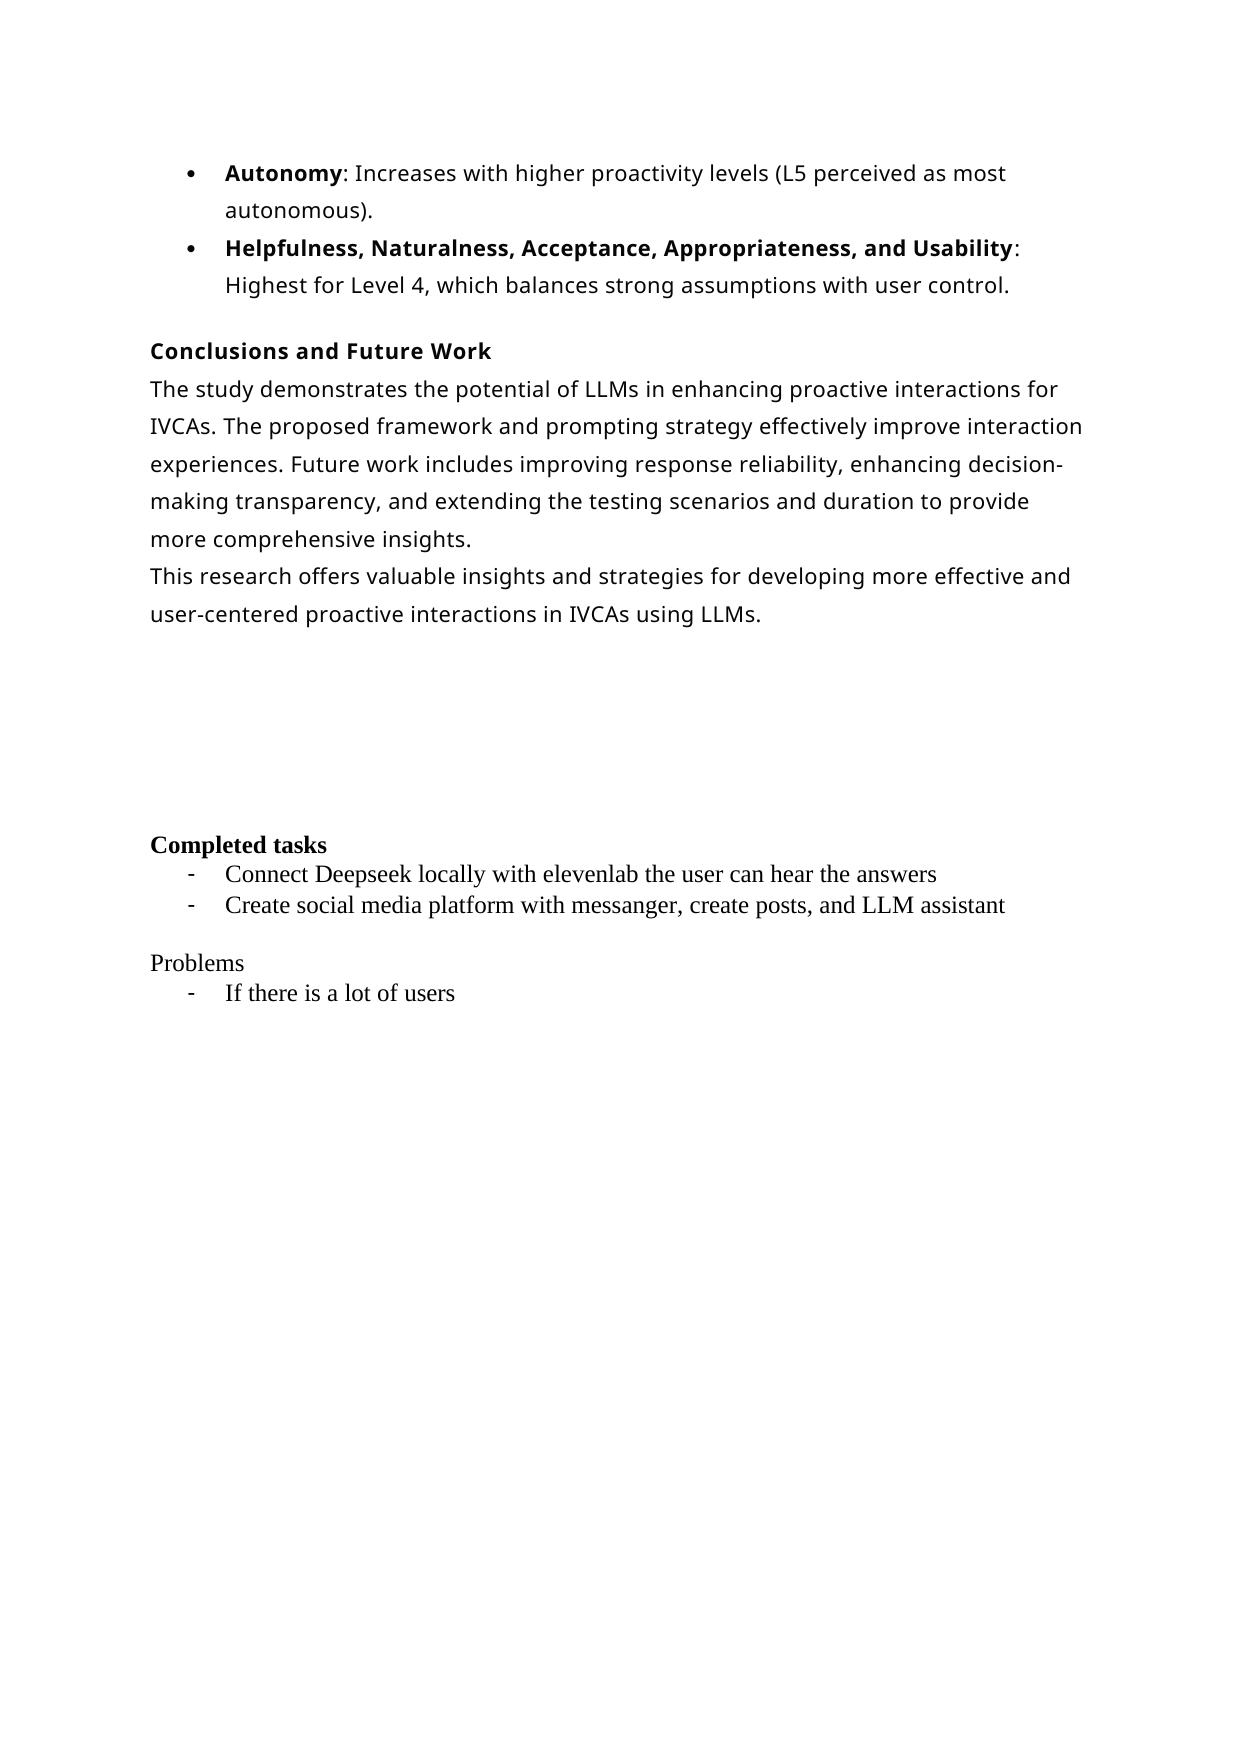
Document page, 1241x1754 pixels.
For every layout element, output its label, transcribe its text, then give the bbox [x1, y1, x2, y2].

subtitle Conclusions and Future Work [150, 328, 1090, 366]
text Problems [150, 948, 1090, 977]
list Create social media platform with messanger, create posts, and LLM assistant [187, 889, 1090, 919]
list Autonomy: Increases with higher proactivity levels (L5 perceived as most autonomous). [187, 150, 1090, 225]
text The study demonstrates the potential of LLMs in enhancing proactive interactions for IVCAs. The proposed framework and prompting strategy effectively improve interaction experiences. Future work includes improving response reliability, enhancing decision-making transparency, and extending the testing scenarios and duration to provide more comprehensive insights. [150, 366, 1090, 553]
list Connect Deepseek locally with elevenlab the user can hear the answers [187, 858, 1090, 889]
text This research offers valuable insights and strategies for developing more effective and user-centered proactive interactions in IVCAs using LLMs. [150, 553, 1090, 628]
list Helpfulness, Naturalness, Acceptance, Appropriateness, and Usability: Highest for Level 4, which balances strong assumptions with user control. [187, 225, 1090, 300]
text Completed tasks [150, 830, 1090, 858]
list If there is a lot of users [187, 977, 1090, 1008]
